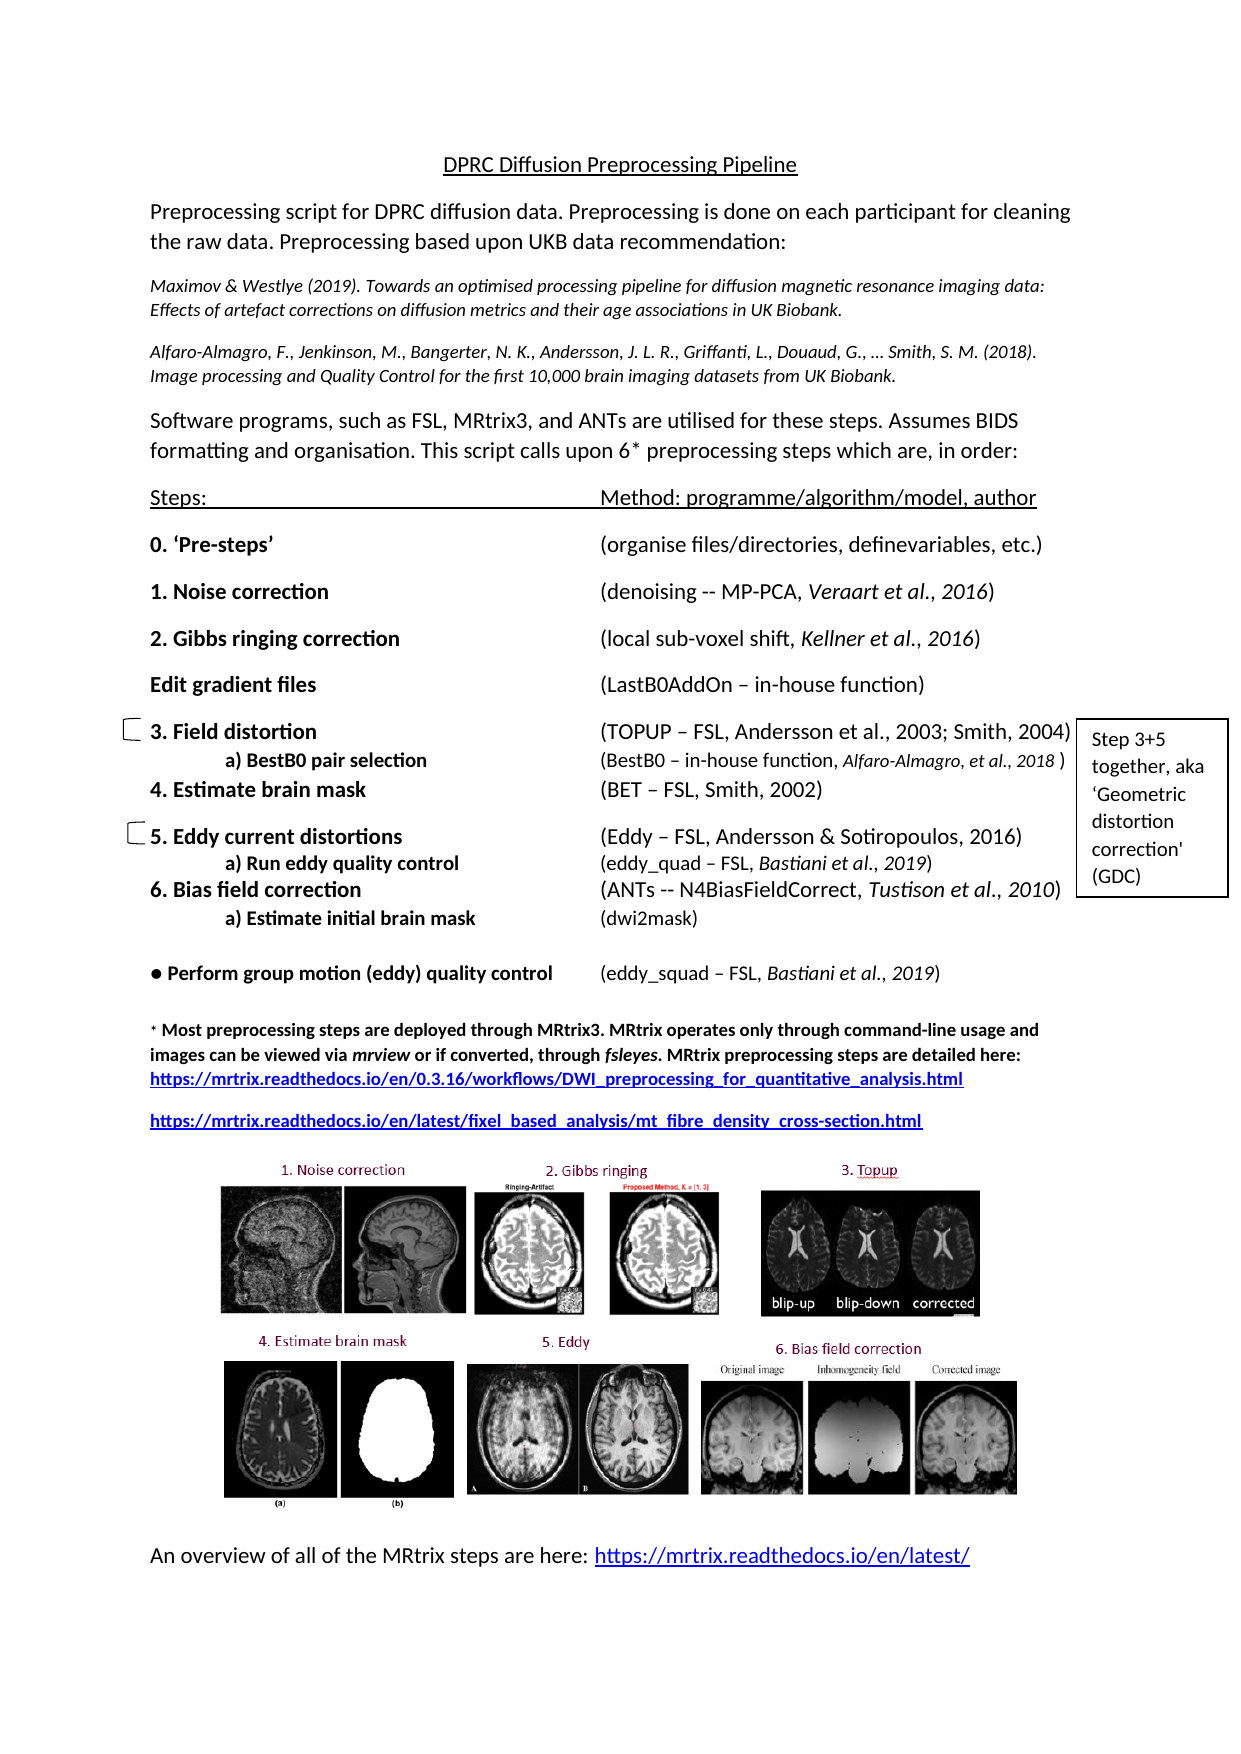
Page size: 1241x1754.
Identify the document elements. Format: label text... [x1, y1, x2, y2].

text ● Perform group motion (eddy) quality control (eddy_squad – FSL, Bastiani et al., 2019) [150, 960, 1090, 986]
text 0. ‘Pre-steps’ (organise files/directories, definevariables, etc.) [150, 530, 1090, 558]
text a) Run eddy quality control (eddy_quad – FSL, Bastiani et al., 2019) [150, 850, 1076, 875]
text Maximov & Westlye (2019). Towards an optimised processing pipeline for diffusion magnetic resonance imaging data: Effects of artefact corrections on diffusion metrics and their age associations in UK Biobank. [150, 274, 1090, 322]
text a) Estimate initial brain mask (dwi2mask) [150, 906, 1090, 931]
text Edit gradient files (LastB0AddOn – in-house function) [150, 671, 1090, 699]
text 6. Bias field correction (ANTs -- N4BiasFieldCorrect, Tustison et al., 2010) [150, 875, 1090, 903]
text a) BestB0 pair selection (BestB0 – in-house function, Alfaro-Almagro, et al., 2018 ) [150, 748, 1076, 773]
text Software programs, such as FSL, MRtrix3, and ANTs are utilised for these steps. Assumes BIDS formatting and organisation. This script calls upon 6* preprocessing steps which are, in order: [150, 406, 1090, 464]
text Alfaro-Almagro, F., Jenkinson, M., Bangerter, N. K., Andersson, J. L. R., Griffanti, L., Douaud, G., … Smith, S. M. (2018). Image processing and Quality Control for the first 10,000 brain imaging datasets from UK Biobank. [150, 340, 1090, 388]
text 4. Estimate brain mask (BET – FSL, Smith, 2002) [150, 775, 1076, 803]
text 3. Field distortion (TOPUP – FSL, Andersson et al., 2003; Smith, 2004) [150, 717, 1090, 746]
picture [199, 1150, 1042, 1523]
text Preprocessing script for DPRC diffusion data. Preprocessing is done on each participant for cleaning the raw data. Preprocessing based upon UKB data recommendation: [150, 197, 1090, 255]
text DPRC Diffusion Preprocessing Pipeline [150, 150, 1090, 178]
text 5. Eddy current distortions (Eddy – FSL, Andersson & Sotiropoulos, 2016) [150, 822, 1076, 850]
text * Most preprocessing steps are deployed through MRtrix3. MRtrix operates only through command-line usage and images can be viewed via mrview or if converted, through fsleyes. MRtrix preprocessing steps are detailed here: https://mrtrix.readthedocs.io/en/0.3.16/workflows/DWI_preprocessing_for_quantitative_analysis.html [150, 1018, 1090, 1090]
text 1. Noise correction (denoising -- MP-PCA, Veraart et al., 2016) [150, 577, 1090, 605]
text 2. Gibbs ringing correction (local sub-voxel shift, Kellner et al., 2016) [150, 624, 1090, 652]
text An overview of all of the MRtrix steps are here: https://mrtrix.readthedocs.io/en/latest/ [150, 1541, 1090, 1569]
text Steps: Method: programme/algorithm/model, author [150, 483, 1090, 511]
text https://mrtrix.readthedocs.io/en/latest/fixel_based_analysis/mt_fibre_density_cross-section.html [150, 1109, 1090, 1132]
